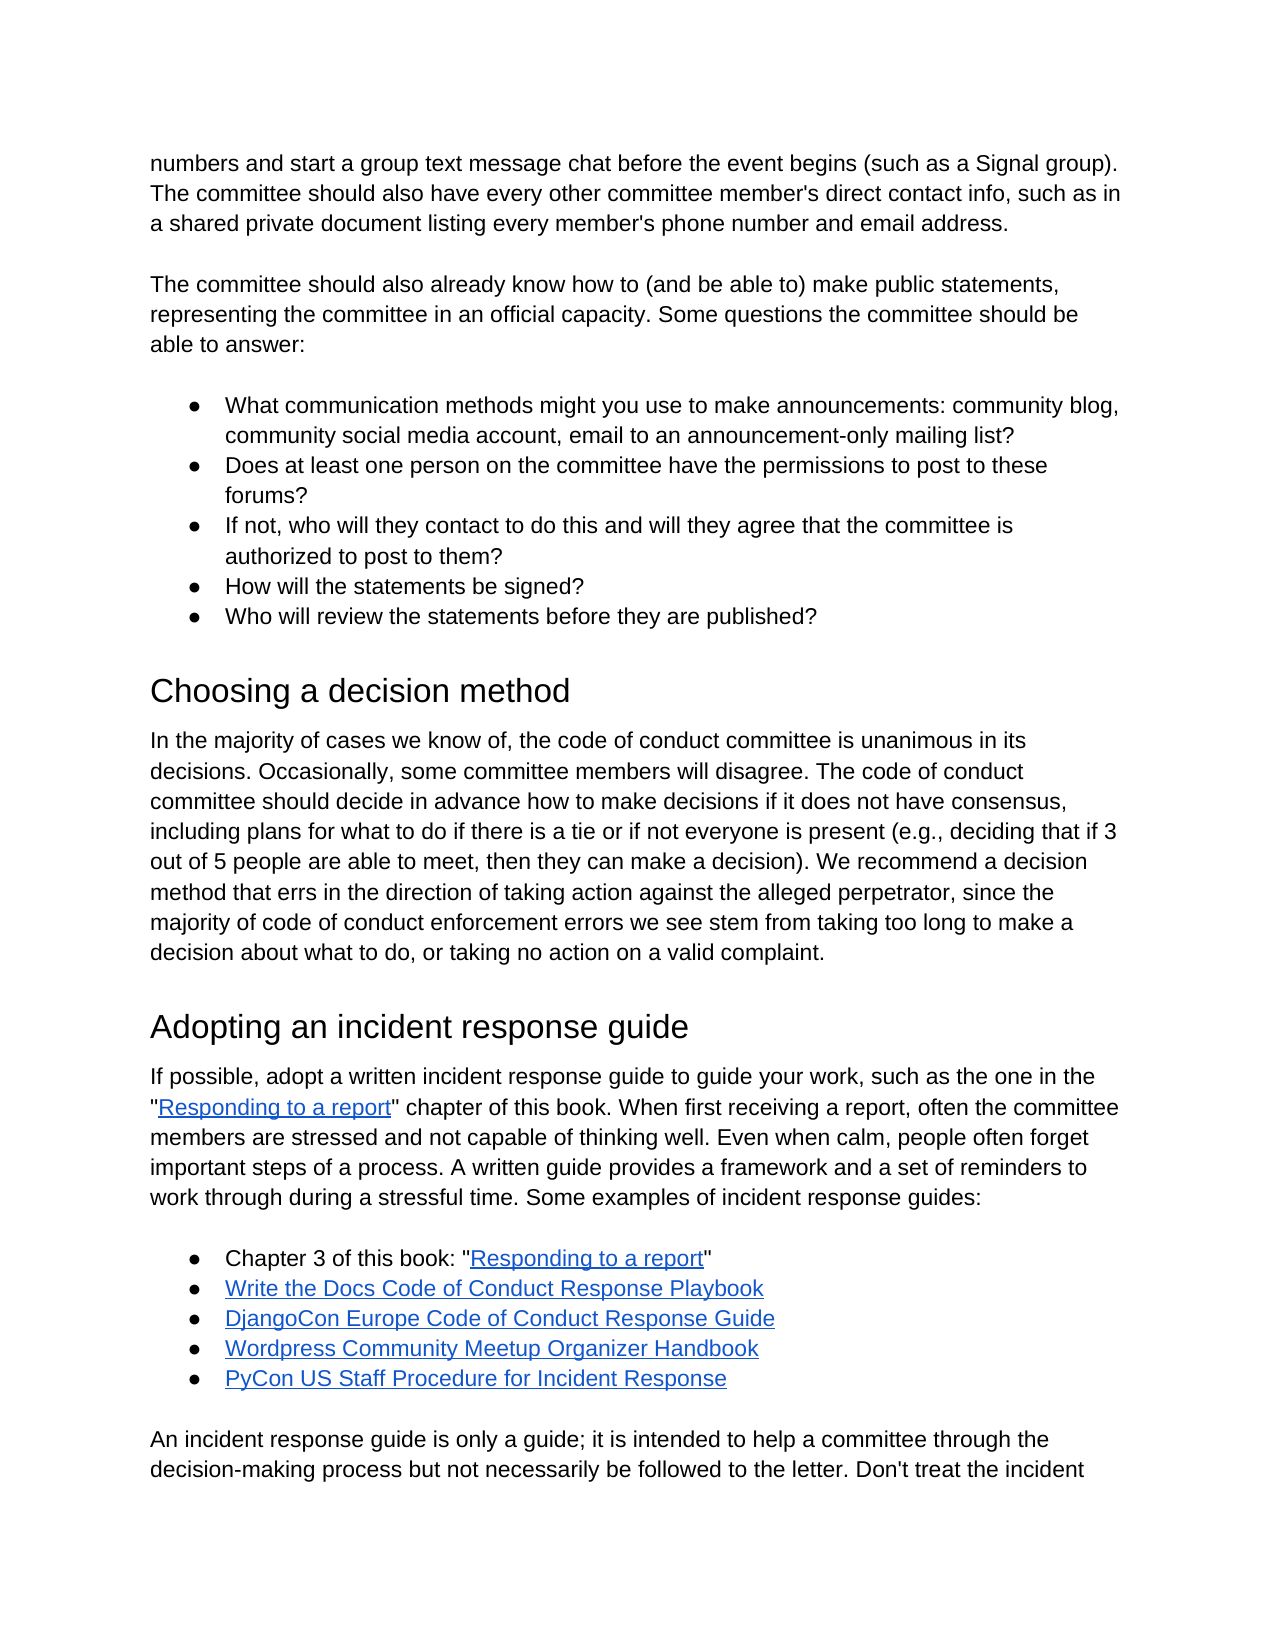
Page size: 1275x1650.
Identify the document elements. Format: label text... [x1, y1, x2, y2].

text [150, 1426, 1125, 1482]
list If not, who will they contact to do this and will they agree that the committee is authorized to post to them? [187, 512, 1125, 569]
list PyCon US Staff Procedure for Incident Response [187, 1365, 1125, 1392]
list Wordpress Community Meetup Organizer Handbook [187, 1335, 1125, 1362]
list How will the statements be signed? [187, 573, 1125, 599]
subtitle Choosing a decision method [150, 671, 1125, 709]
text The committee should also already know how to (and be able to) make public statements, representing the committee in an official capacity. Some questions the committee should be able to answer: [150, 271, 1125, 358]
list Does at least one person on the committee have the permissions to post to these forums? [187, 452, 1125, 509]
list Chapter 3 of this book: "Responding to a report" [187, 1244, 1125, 1271]
list Who will review the statements before they are published? [187, 603, 1125, 629]
subtitle Adopting an incident response guide [150, 1007, 1125, 1045]
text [150, 150, 1125, 237]
text If possible, adopt a written incident response guide to guide your work, such as the one in the "Responding to a report" chapter of this book. When first receiving a report, often the committee members are stressed and not capable of thinking well. Even when calm, people often forget important steps of a process. A written guide provides a framework and a set of reminders to work through during a stressful time. Some examples of incident response guides: [150, 1063, 1125, 1211]
list DjangoCon Europe Code of Conduct Response Guide [187, 1305, 1125, 1331]
list What communication methods might you use to make announcements: community blog, community social media account, email to an announcement-only mailing list? [187, 392, 1125, 448]
list Write the Docs Code of Conduct Response Playbook [187, 1275, 1125, 1301]
text In the majority of cases we know of, the code of conduct committee is unanimous in its decisions. Occasionally, some committee members will disagree. The code of conduct committee should decide in advance how to make decisions if it does not have consensus, including plans for what to do if there is a tie or if not everyone is present (e.g., deciding that if 3 out of 5 people are able to meet, then they can make a decision). We recommend a decision method that errs in the direction of taking action against the alleged perpetrator, since the majority of code of conduct enforcement errors we see stem from taking too long to make a decision about what to do, or taking no action on a valid complaint. [150, 727, 1125, 965]
